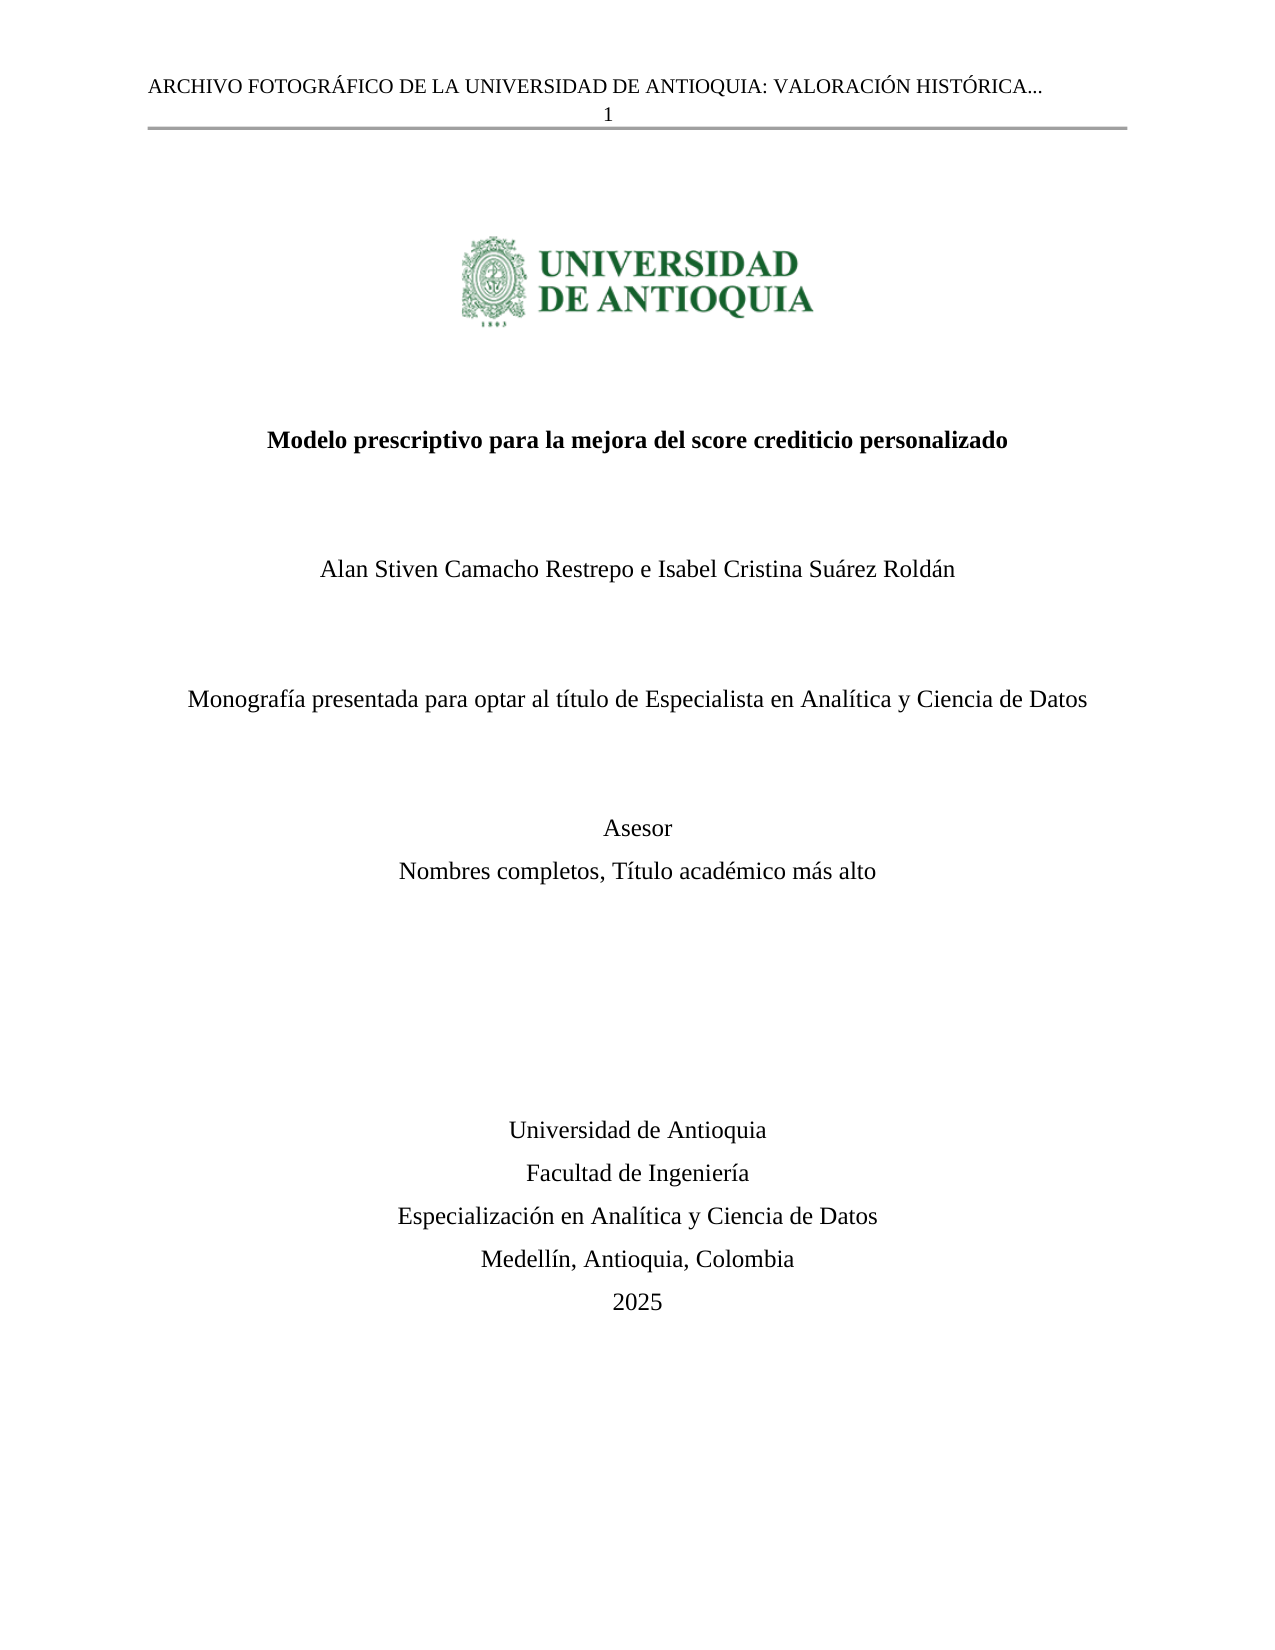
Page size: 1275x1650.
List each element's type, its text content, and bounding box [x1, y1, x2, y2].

picture [461, 198, 814, 368]
text Medellín, Antioquia, Colombia [148, 1244, 1127, 1273]
text Especialización en Analítica y Ciencia de Datos [148, 1201, 1127, 1230]
text Universidad de Antioquia Facultad de Ingeniería [148, 1115, 1127, 1187]
text Monografía presentada para optar al título de Especialista en Analítica y Ciencia de Datos [148, 684, 1127, 712]
text Alan Stiven Camacho Restrepo e Isabel Cristina Suárez Roldán [148, 554, 1127, 583]
text 2025 [148, 1287, 1127, 1316]
text Asesor Nombres completos, Título académico más alto [148, 813, 1127, 885]
text Modelo prescriptivo para la mejora del score crediticio personalizado [148, 425, 1127, 454]
